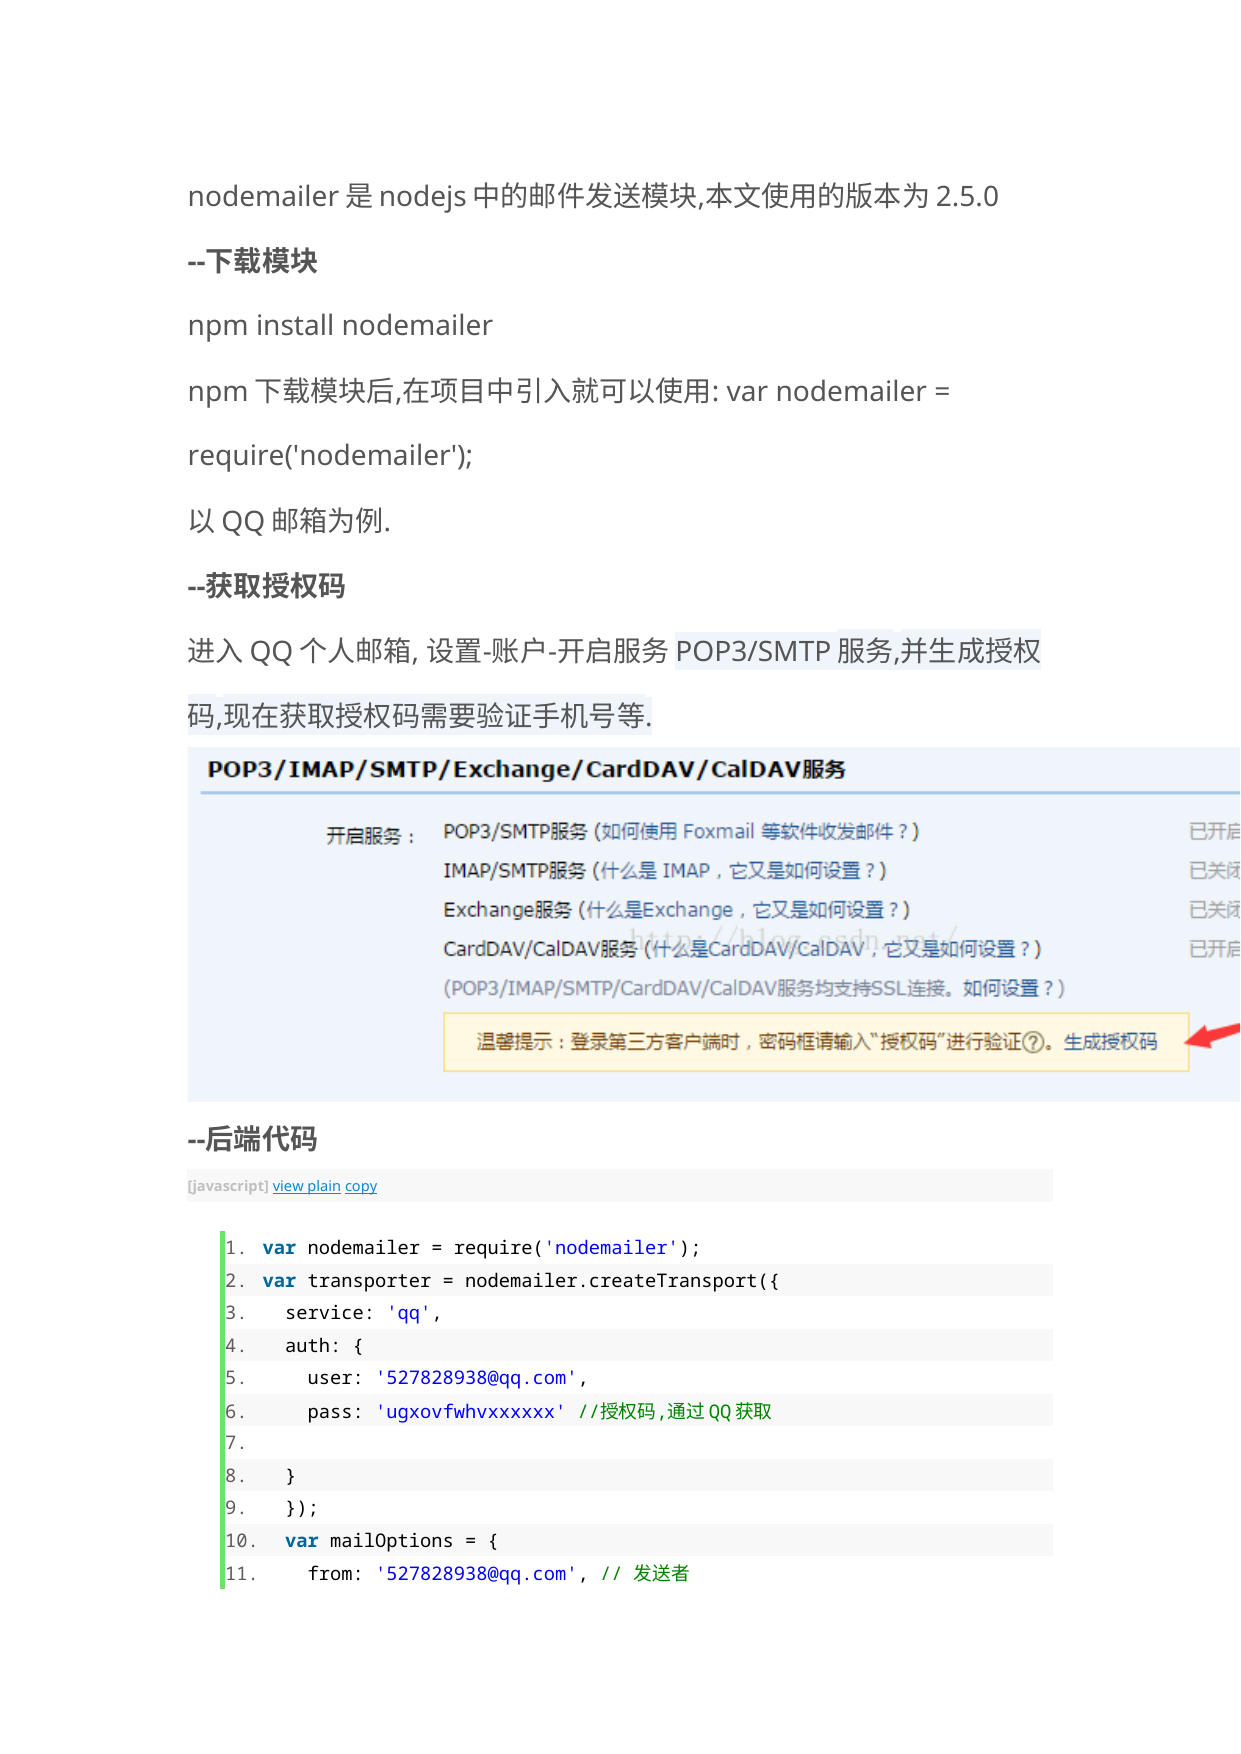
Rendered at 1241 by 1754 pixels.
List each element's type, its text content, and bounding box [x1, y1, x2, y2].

list var nodemailer = require('nodemailer'); [225, 1231, 1053, 1264]
list from: '527828938@qq.com', // 发送者 [225, 1556, 1053, 1589]
text nodemailer是nodejs中的邮件发送模块,本文使用的版本为2.5.0 [187, 162, 1053, 227]
text 进入QQ个人邮箱, 设置-账户-开启服务POP3/SMTP服务,并生成授权码,现在获取授权码需要验证手机号等. [187, 617, 1053, 747]
list service: 'qq', [225, 1296, 1053, 1329]
text --后端代码 [187, 1104, 1053, 1169]
text 以QQ邮箱为例. [187, 487, 1053, 552]
list }); [225, 1491, 1053, 1524]
text npm install nodemailer [187, 292, 1053, 357]
list var mailOptions = { [225, 1524, 1053, 1556]
text --获取授权码 [187, 552, 1053, 617]
text [javascript] view plain copy [187, 1169, 1053, 1202]
text --下载模块 [187, 227, 1053, 292]
text npm下载模块后,在项目中引入就可以使用: var nodemailer = require('nodemailer'); [187, 357, 1053, 487]
list pass: 'ugxovfwhvxxxxxx' //授权码,通过QQ获取 [225, 1394, 1053, 1426]
list user: '527828938@qq.com', [225, 1361, 1053, 1394]
list var transporter = nodemailer.createTransport({ [225, 1264, 1053, 1296]
list auth: { [225, 1329, 1053, 1361]
picture [187, 747, 1241, 1102]
list } [225, 1459, 1053, 1491]
